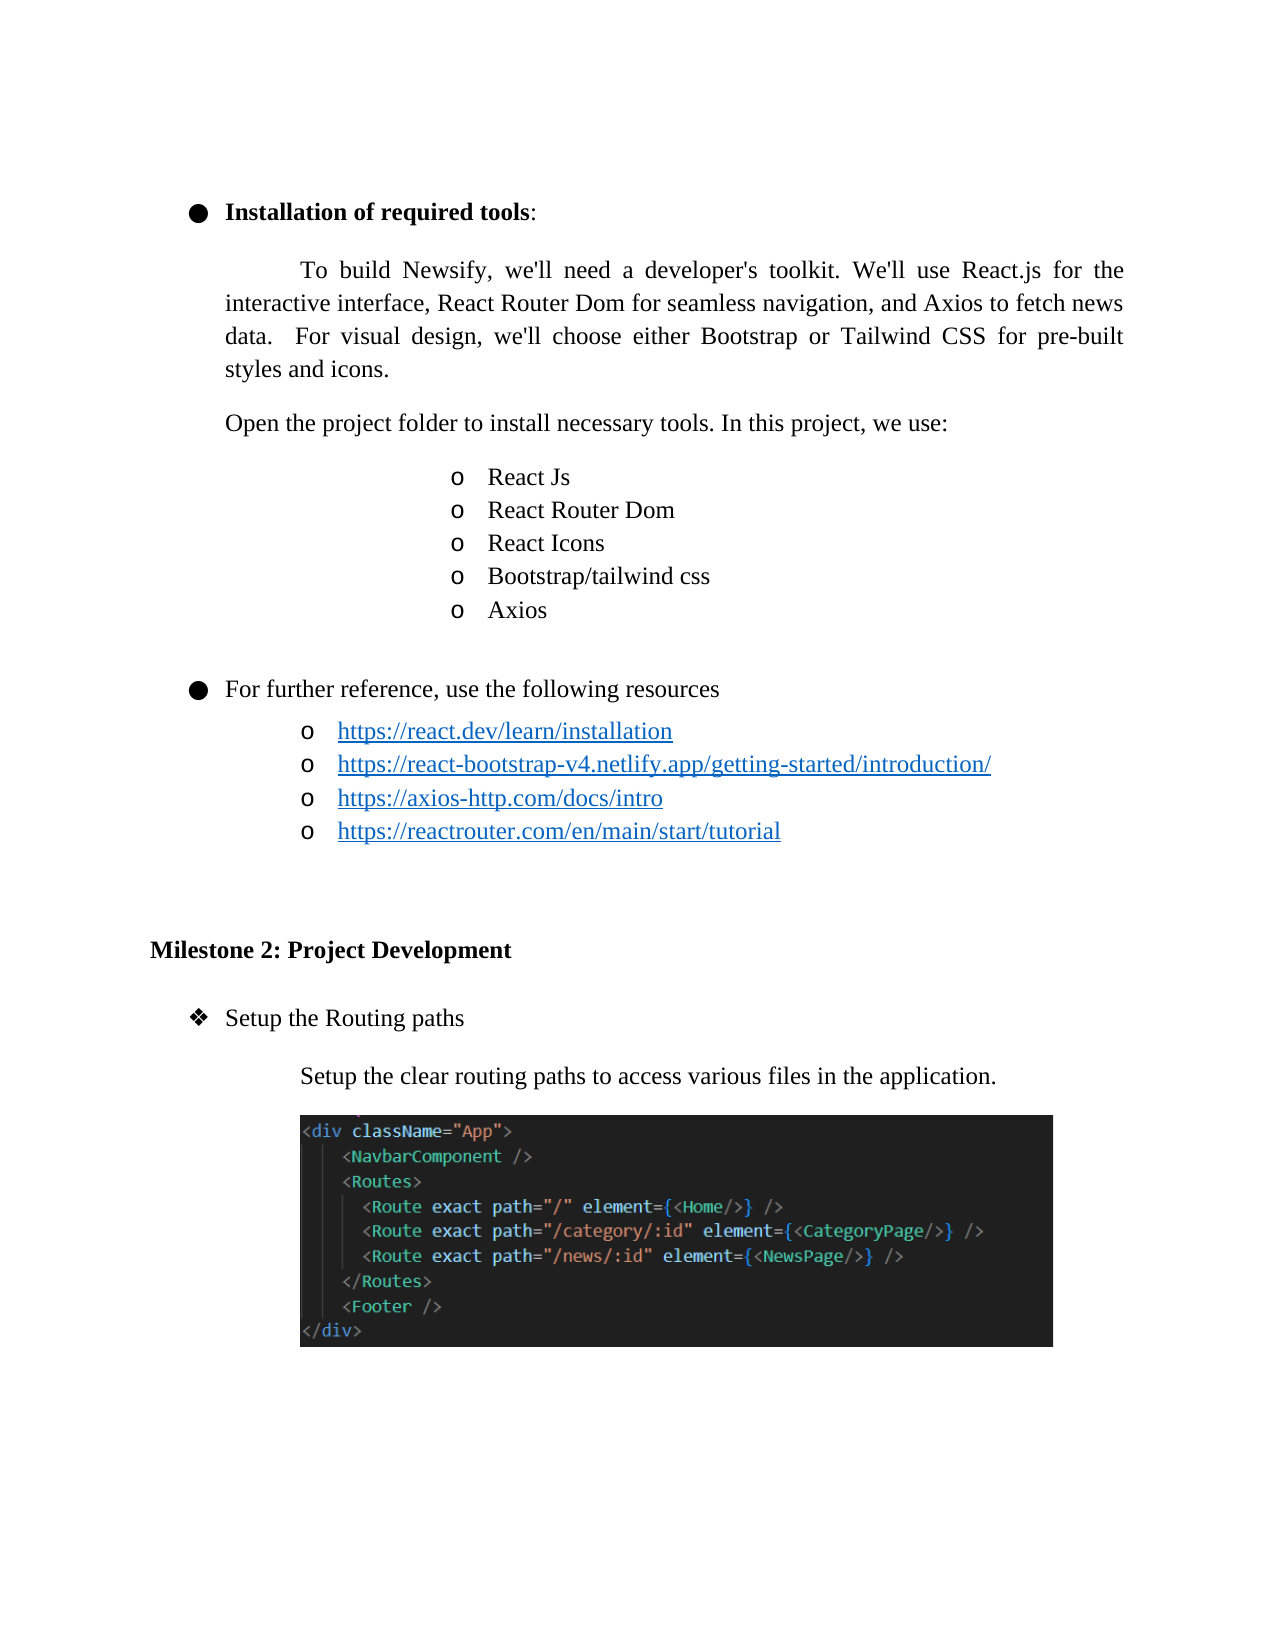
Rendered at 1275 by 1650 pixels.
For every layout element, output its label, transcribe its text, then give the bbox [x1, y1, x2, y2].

list React Icons [450, 528, 1125, 559]
list https://axios-http.com/docs/intro [300, 783, 1125, 813]
text Milestone 2: Project Development [150, 935, 1125, 964]
list Setup the Routing paths [187, 989, 1125, 1040]
picture [300, 1115, 1054, 1347]
list React Router Dom [450, 495, 1125, 526]
text To build Newsify, we'll need a developer's toolkit. We'll use React.js for the interactive interface, React Router Dom for seamless navigation, and Axios to fetch news data. For visual design, we'll choose either Bootstrap or Tailwind CSS for pre-built styles and icons. [225, 255, 1125, 383]
text Setup the clear routing paths to access various files in the application. [225, 1061, 1125, 1090]
text Open the project folder to install necessary tools. In this project, we use: [150, 408, 1125, 437]
list Installation of required tools: [187, 183, 1125, 234]
list https://react.dev/learn/installation [300, 716, 1125, 747]
list https://react-bootstrap-v4.netlify.app/getting-started/introduction/ [300, 749, 1125, 780]
list For further reference, use the following resources [187, 661, 1125, 712]
list https://reactrouter.com/en/main/start/tutorial [300, 816, 1125, 847]
list Axios [450, 595, 1125, 626]
list Bootstrap/tailwind css [450, 561, 1125, 592]
list React Js [450, 462, 1125, 493]
